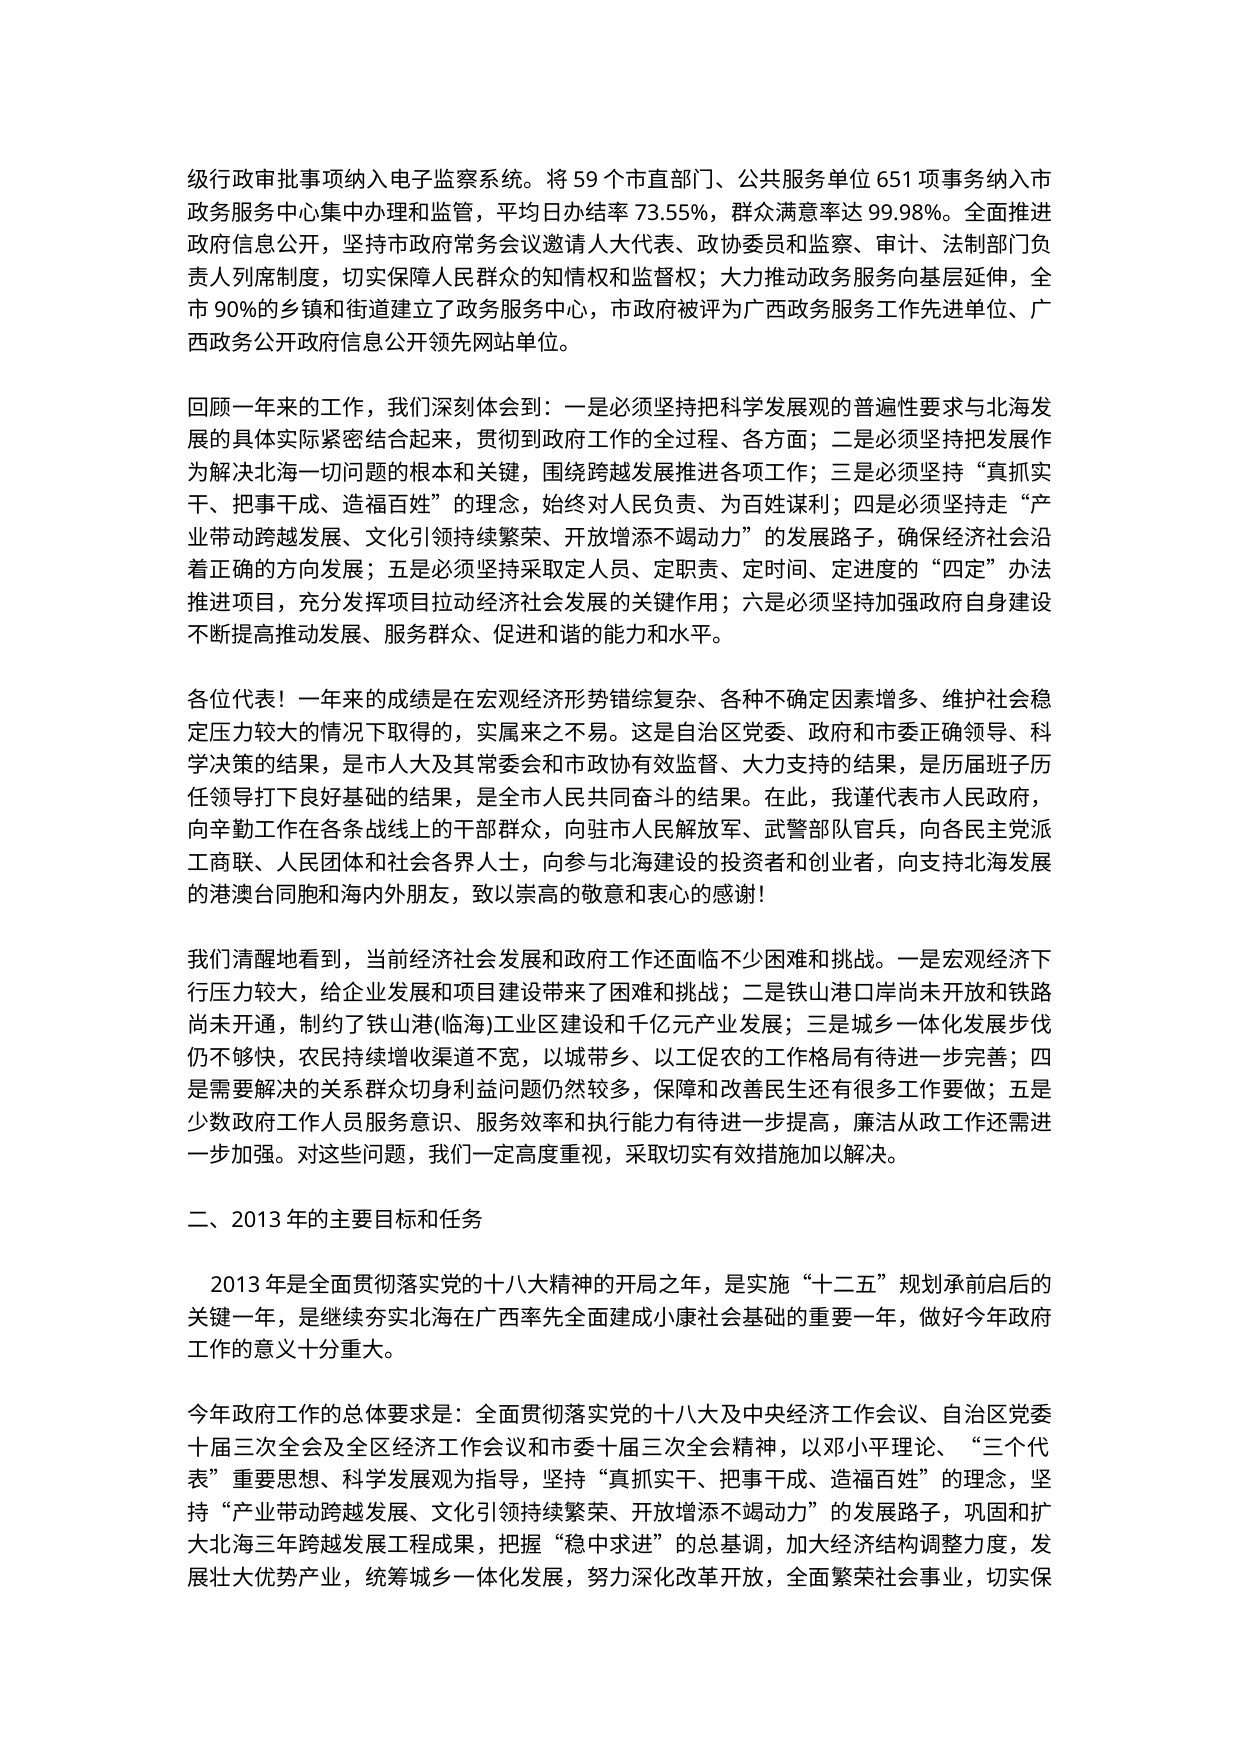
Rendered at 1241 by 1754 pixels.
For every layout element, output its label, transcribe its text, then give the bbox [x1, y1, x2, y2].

text 回顾一年来的工作，我们深刻体会到：一是必须坚持把科学发展观的普遍性要求与北海发展的具体实际紧密结合起来，贯彻到政府工作的全过程、各方面；二是必须坚持把发展作为解决北海一切问题的根本和关键，围绕跨越发展推进各项工作；三是必须坚持“真抓实干、把事干成、造福百姓”的理念，始终对人民负责、为百姓谋利；四是必须坚持走“产业带动跨越发展、文化引领持续繁荣、开放增添不竭动力”的发展路子，确保经济社会沿着正确的方向发展；五是必须坚持采取定人员、定职责、定时间、定进度的“四定”办法推进项目，充分发挥项目拉动经济社会发展的关键作用；六是必须坚持加强政府自身建设，不断提高推动发展、服务群众、促进和谐的能力和水平。 [187, 389, 1053, 649]
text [187, 162, 1053, 357]
text 各位代表！一年来的成绩是在宏观经济形势错综复杂、各种不确定因素增多、维护社会稳定压力较大的情况下取得的，实属来之不易。这是自治区党委、政府和市委正确领导、科学决策的结果，是市人大及其常委会和市政协有效监督、大力支持的结果，是历届班子历任领导打下良好基础的结果，是全市人民共同奋斗的结果。在此，我谨代表市人民政府，向辛勤工作在各条战线上的干部群众，向驻市人民解放军、武警部队官兵，向各民主党派、工商联、人民团体和社会各界人士，向参与北海建设的投资者和创业者，向支持北海发展的港澳台同胞和海内外朋友，致以崇高的敬意和衷心的感谢！ [187, 682, 1053, 909]
text 二、2013年的主要目标和任务 [187, 1202, 1053, 1234]
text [187, 1397, 1053, 1592]
text 2013年是全面贯彻落实党的十八大精神的开局之年，是实施“十二五”规划承前启后的关键一年，是继续夯实北海在广西率先全面建成小康社会基础的重要一年，做好今年政府工作的意义十分重大。 [187, 1267, 1053, 1364]
text 我们清醒地看到，当前经济社会发展和政府工作还面临不少困难和挑战。一是宏观经济下行压力较大，给企业发展和项目建设带来了困难和挑战；二是铁山港口岸尚未开放和铁路尚未开通，制约了铁山港(临海)工业区建设和千亿元产业发展；三是城乡一体化发展步伐仍不够快，农民持续增收渠道不宽，以城带乡、以工促农的工作格局有待进一步完善；四是需要解决的关系群众切身利益问题仍然较多，保障和改善民生还有很多工作要做；五是少数政府工作人员服务意识、服务效率和执行能力有待进一步提高，廉洁从政工作还需进一步加强。对这些问题，我们一定高度重视，采取切实有效措施加以解决。 [187, 942, 1053, 1169]
